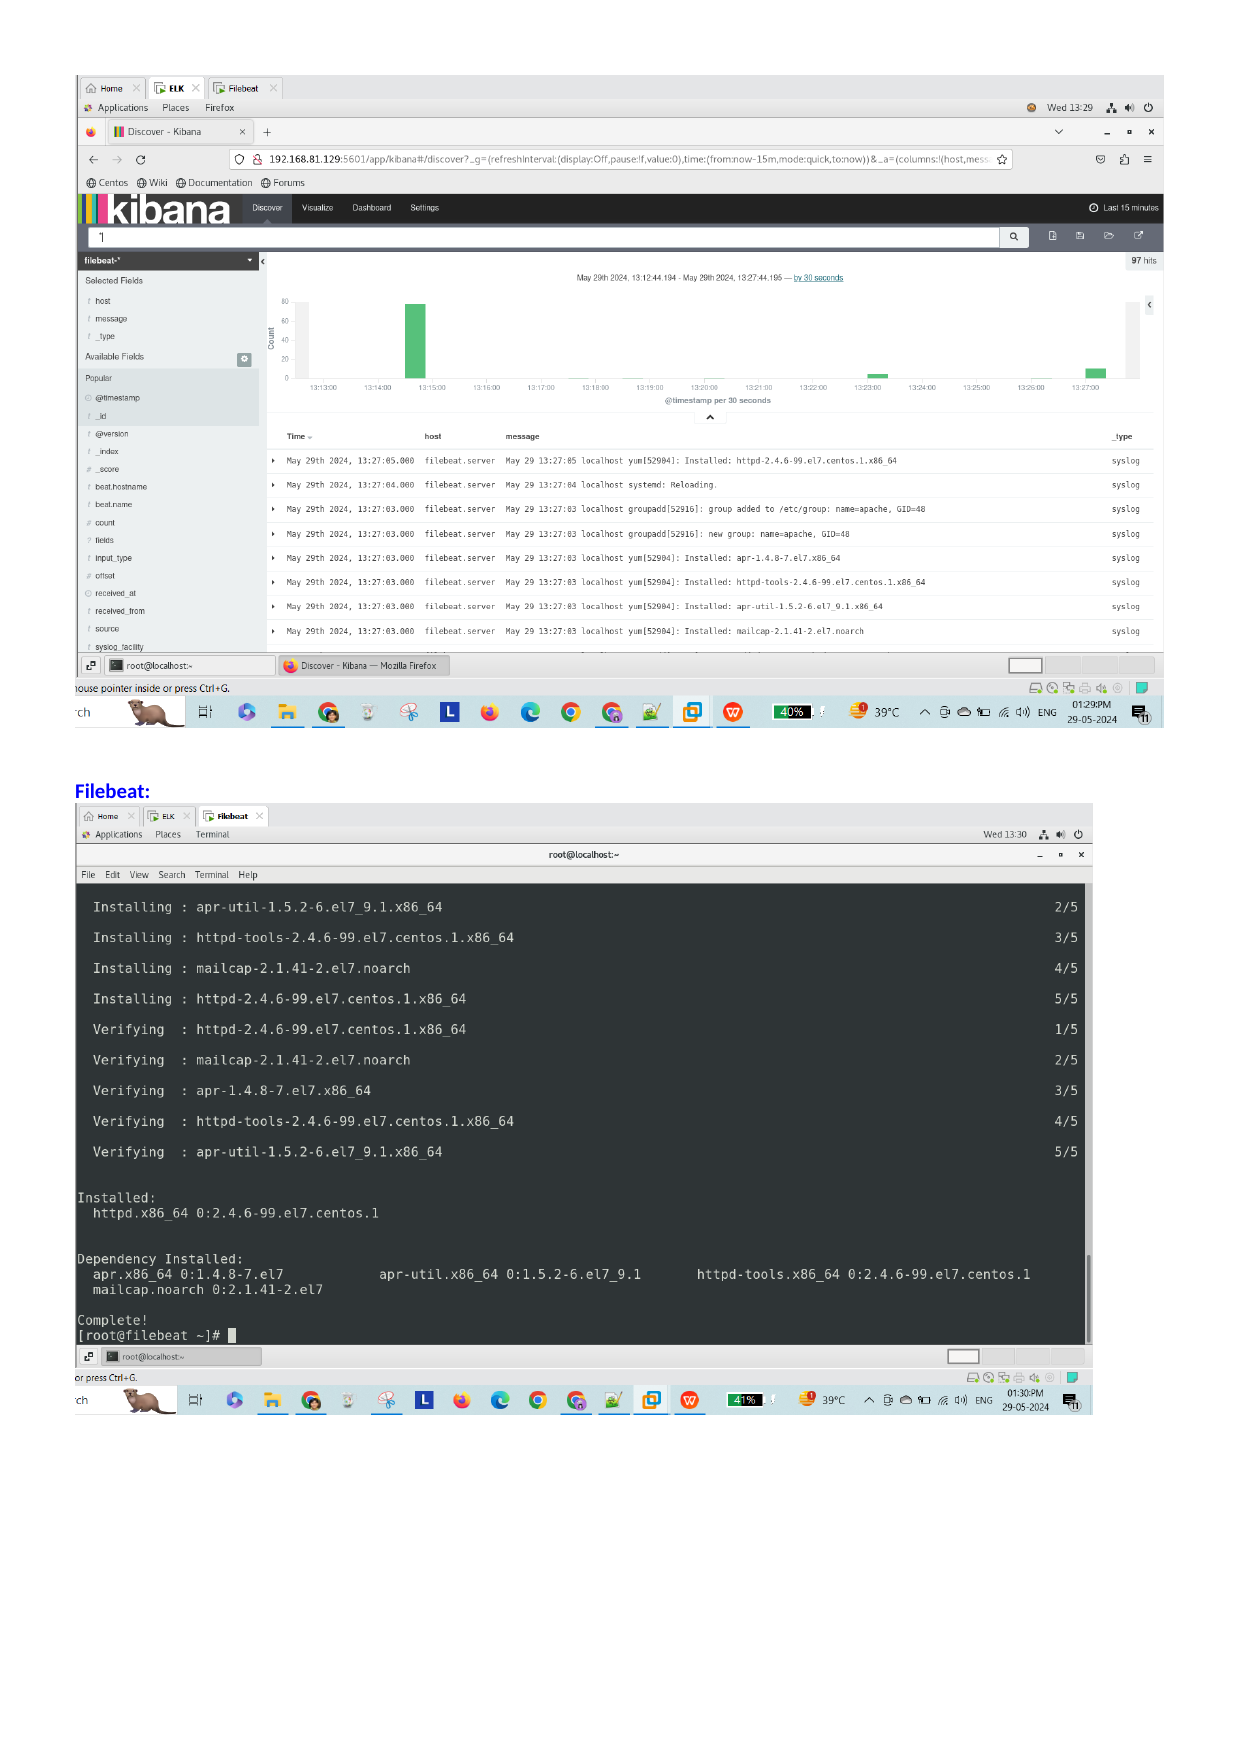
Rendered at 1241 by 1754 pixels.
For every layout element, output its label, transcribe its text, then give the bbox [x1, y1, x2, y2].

text Filebeat: [75, 778, 1165, 804]
picture [75, 803, 1093, 1415]
picture [75, 75, 1164, 728]
